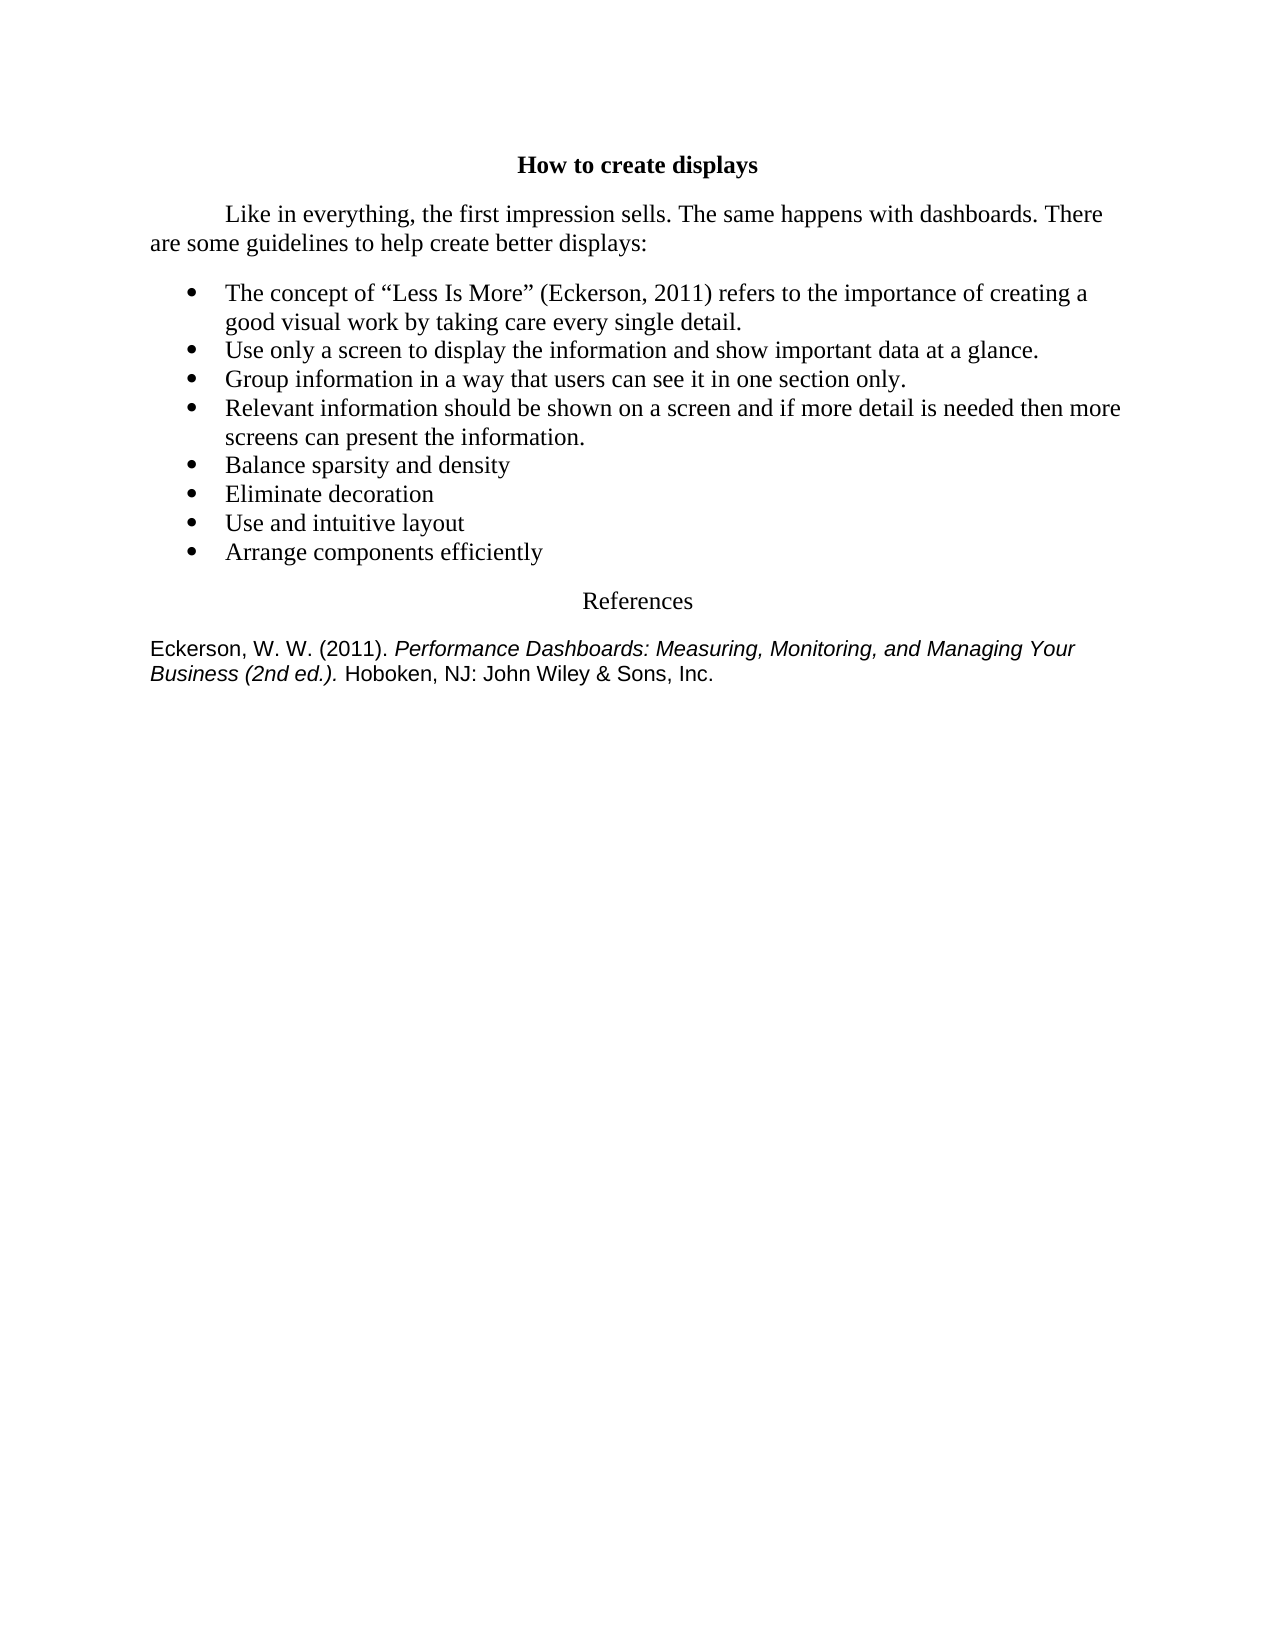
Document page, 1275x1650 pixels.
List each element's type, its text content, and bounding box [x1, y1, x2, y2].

list Relevant information should be shown on a screen and if more detail is needed then more screens can present the information. [187, 393, 1125, 450]
list Eliminate decoration [187, 479, 1125, 508]
text References [150, 586, 1125, 615]
list Use and intuitive layout [187, 508, 1125, 537]
list The concept of “Less Is More” (Eckerson, 2011) refers to the importance of creating a good visual work by taking care every single detail. [187, 278, 1125, 335]
text How to create displays [150, 150, 1125, 179]
text Eckerson, W. W. (2011). Performance Dashboards: Measuring, Monitoring, and Managing Your Business (2nd ed.). Hoboken, NJ: John Wiley & Sons, Inc. [714, 636, 1125, 686]
list Group information in a way that users can see it in one section only. [187, 364, 1125, 393]
list Balance sparsity and density [187, 450, 1125, 479]
list Use only a screen to display the information and show important data at a glance. [187, 335, 1125, 364]
text Like in everything, the first impression sells. The same happens with dashboards. There are some guidelines to help create better displays: [150, 199, 1125, 257]
list Arrange components efficiently [187, 537, 1125, 565]
